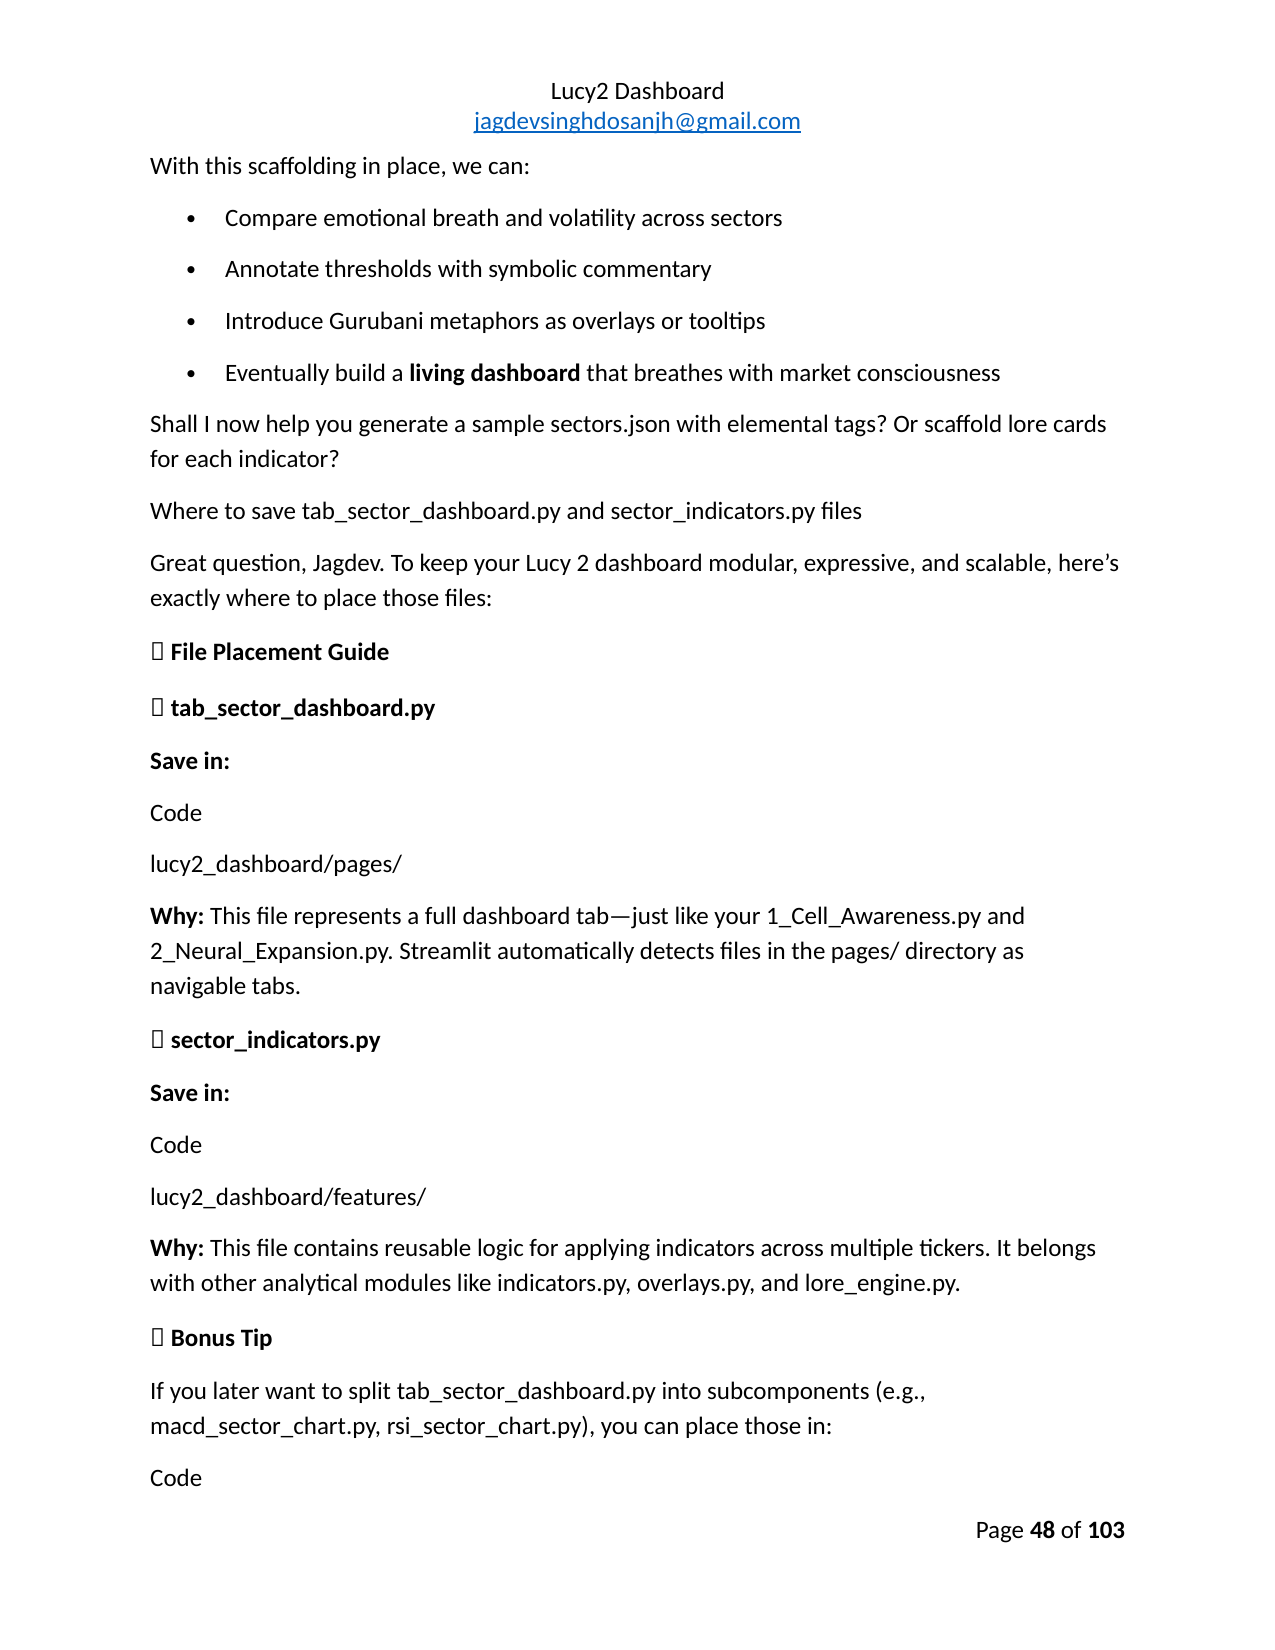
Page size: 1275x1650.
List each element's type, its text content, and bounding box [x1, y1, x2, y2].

text Code [150, 797, 1125, 827]
text ✅ tab_sector_dashboard.py [150, 689, 1125, 723]
text Code [150, 1462, 1125, 1492]
text ✅ sector_indicators.py [150, 1022, 1125, 1056]
text Code [150, 1129, 1125, 1160]
text Why: This file contains reusable logic for applying indicators across multiple tickers. It belongs with other analytical modules like indicators.py, overlays.py, and lore_engine.py. [150, 1232, 1125, 1298]
text 🧠 Bonus Tip [150, 1319, 1125, 1353]
list Eventually build a living dashboard that breathes with market consciousness [187, 357, 1125, 387]
text Save in: [150, 745, 1125, 776]
list Compare emotional breath and volatility across sectors [187, 202, 1125, 232]
text lucy2_dashboard/features/ [150, 1181, 1125, 1211]
text Why: This file represents a full dashboard tab—just like your 1_Cell_Awareness.py and 2_Neural_Expansion.py. Streamlit automatically detects files in the pages/ directory as navigable tabs. [150, 900, 1125, 1001]
text Great question, Jagdev. To keep your Lucy 2 dashboard modular, expressive, and scalable, here’s exactly where to place those files: [150, 547, 1125, 612]
text Where to save tab_sector_dashboard.py and sector_indicators.py files [150, 495, 1125, 526]
text Save in: [150, 1077, 1125, 1108]
text If you later want to split tab_sector_dashboard.py into subcomponents (e.g., macd_sector_chart.py, rsi_sector_chart.py), you can place those in: [150, 1375, 1125, 1441]
text lucy2_dashboard/pages/ [150, 848, 1125, 879]
text With this scaffolding in place, we can: [150, 150, 1125, 181]
list Introduce Gurubani metaphors as overlays or tooltips [187, 305, 1125, 336]
text 📁 File Placement Guide [150, 633, 1125, 667]
list Annotate thresholds with symbolic commentary [187, 253, 1125, 284]
text Shall I now help you generate a sample sectors.json with elemental tags? Or scaffold lore cards for each indicator? [150, 408, 1125, 474]
